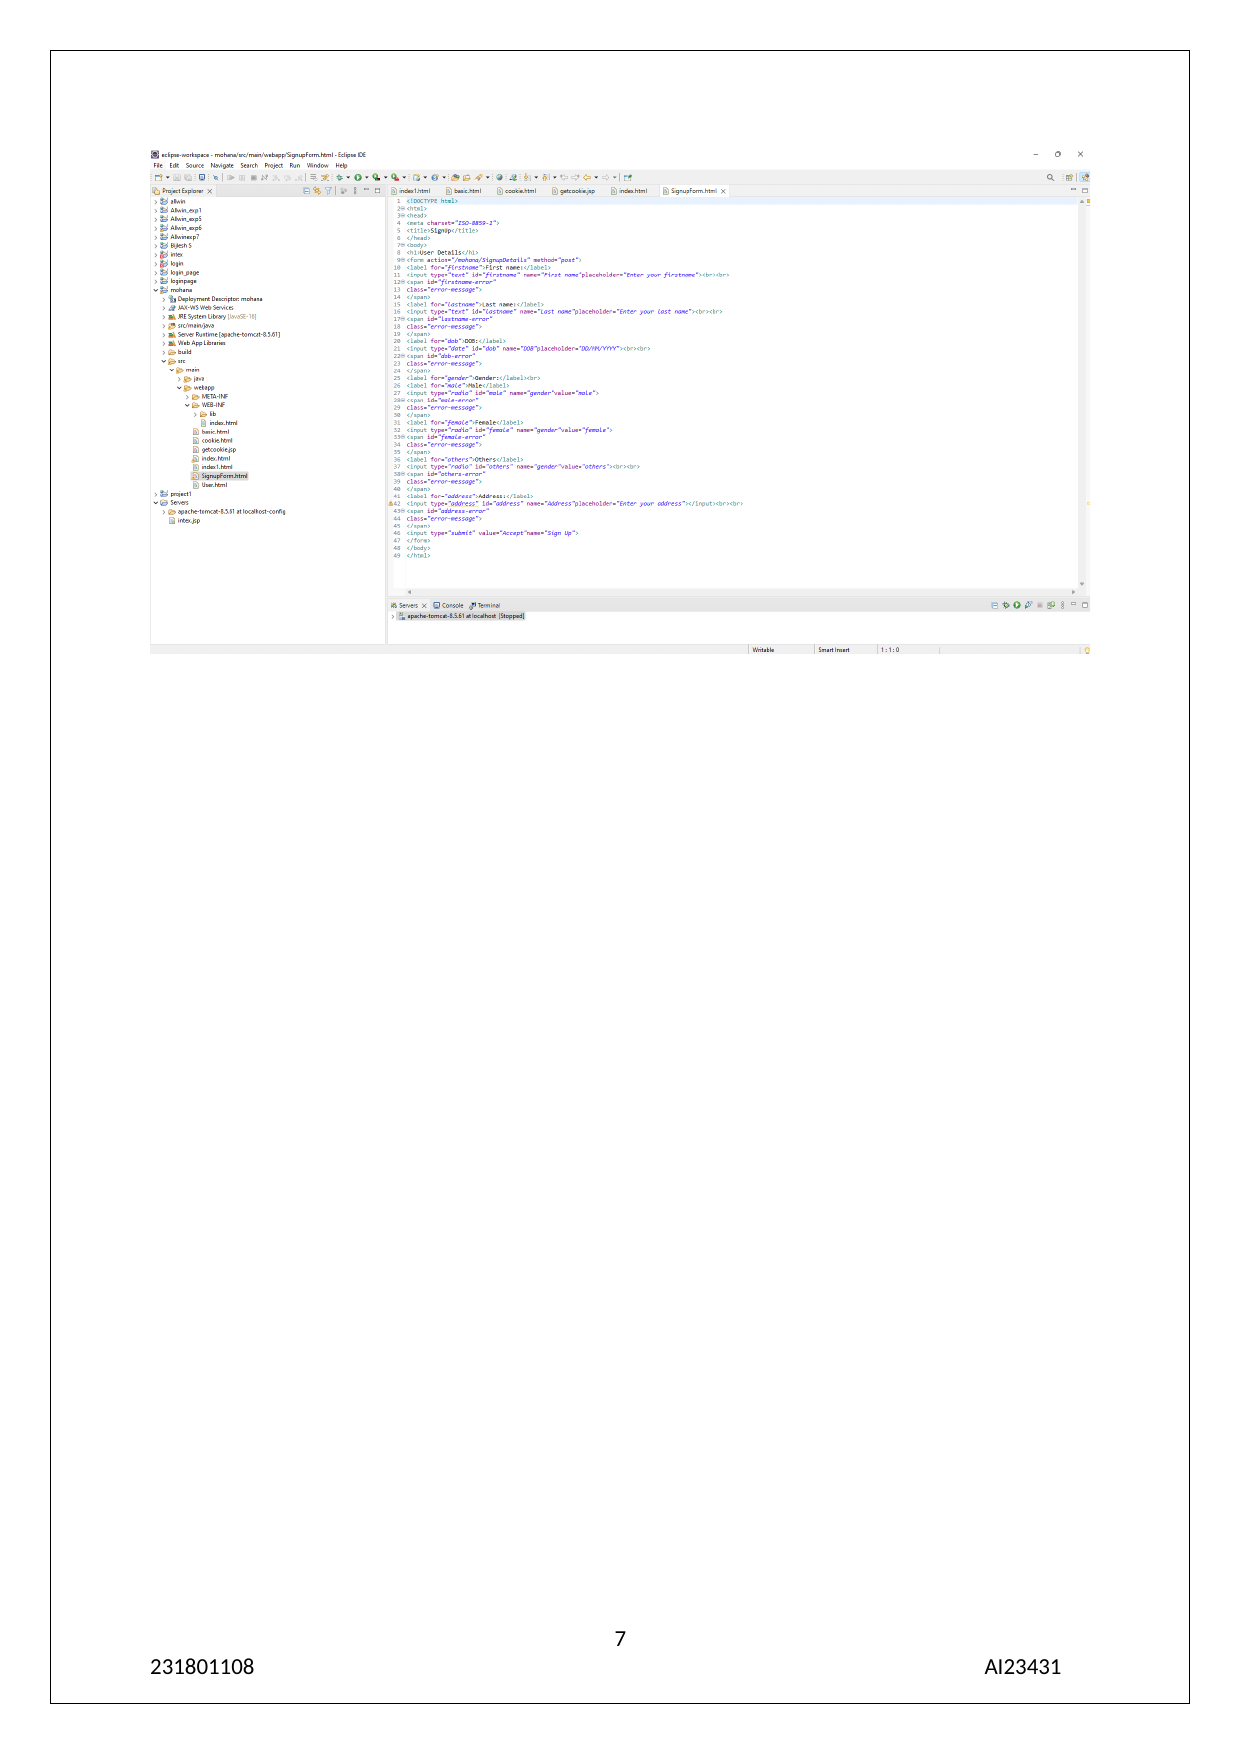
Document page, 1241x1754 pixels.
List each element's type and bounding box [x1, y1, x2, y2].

picture [150, 150, 1091, 654]
